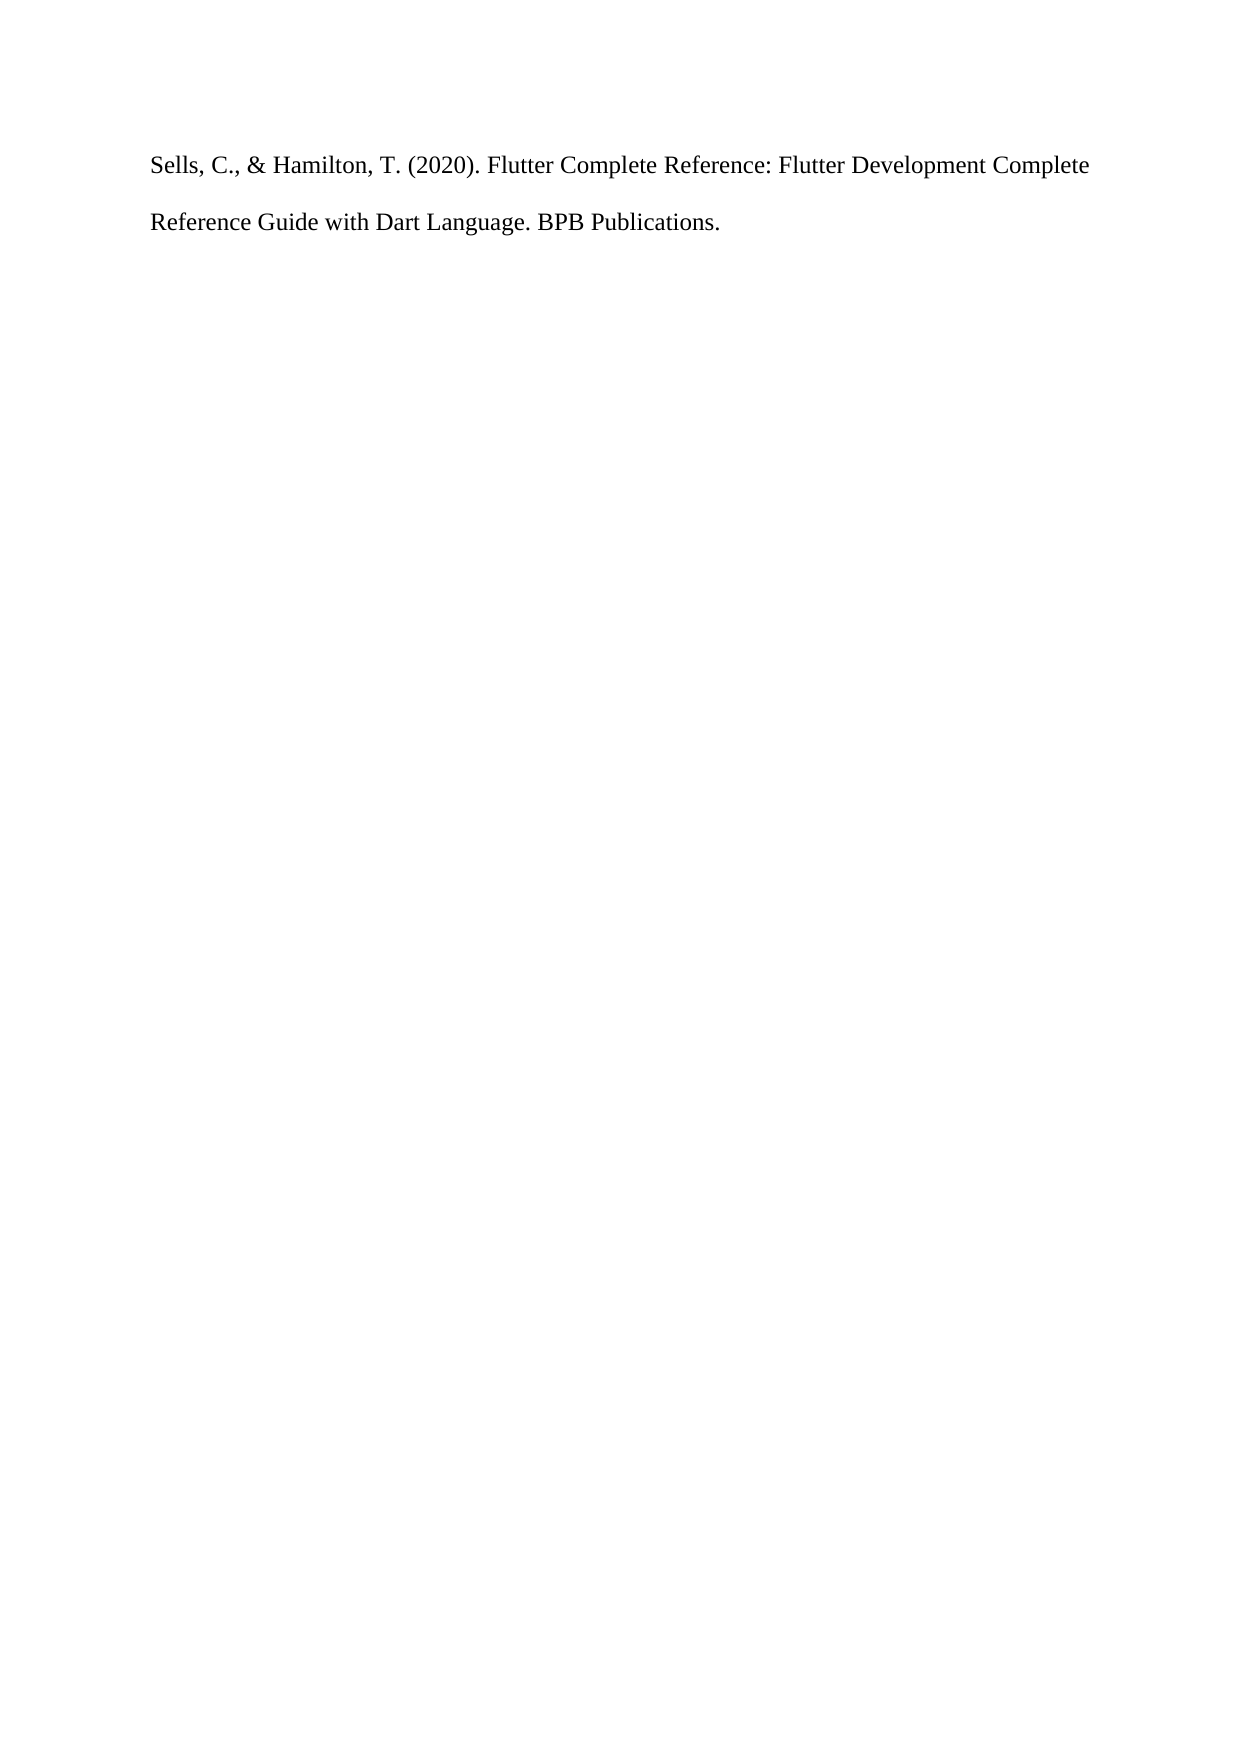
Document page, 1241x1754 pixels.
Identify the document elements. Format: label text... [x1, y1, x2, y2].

text Sells, C., & Hamilton, T. (2020). Flutter Complete Reference: Flutter Development Complete Reference Guide with Dart Language. BPB Publications. [150, 150, 1090, 236]
